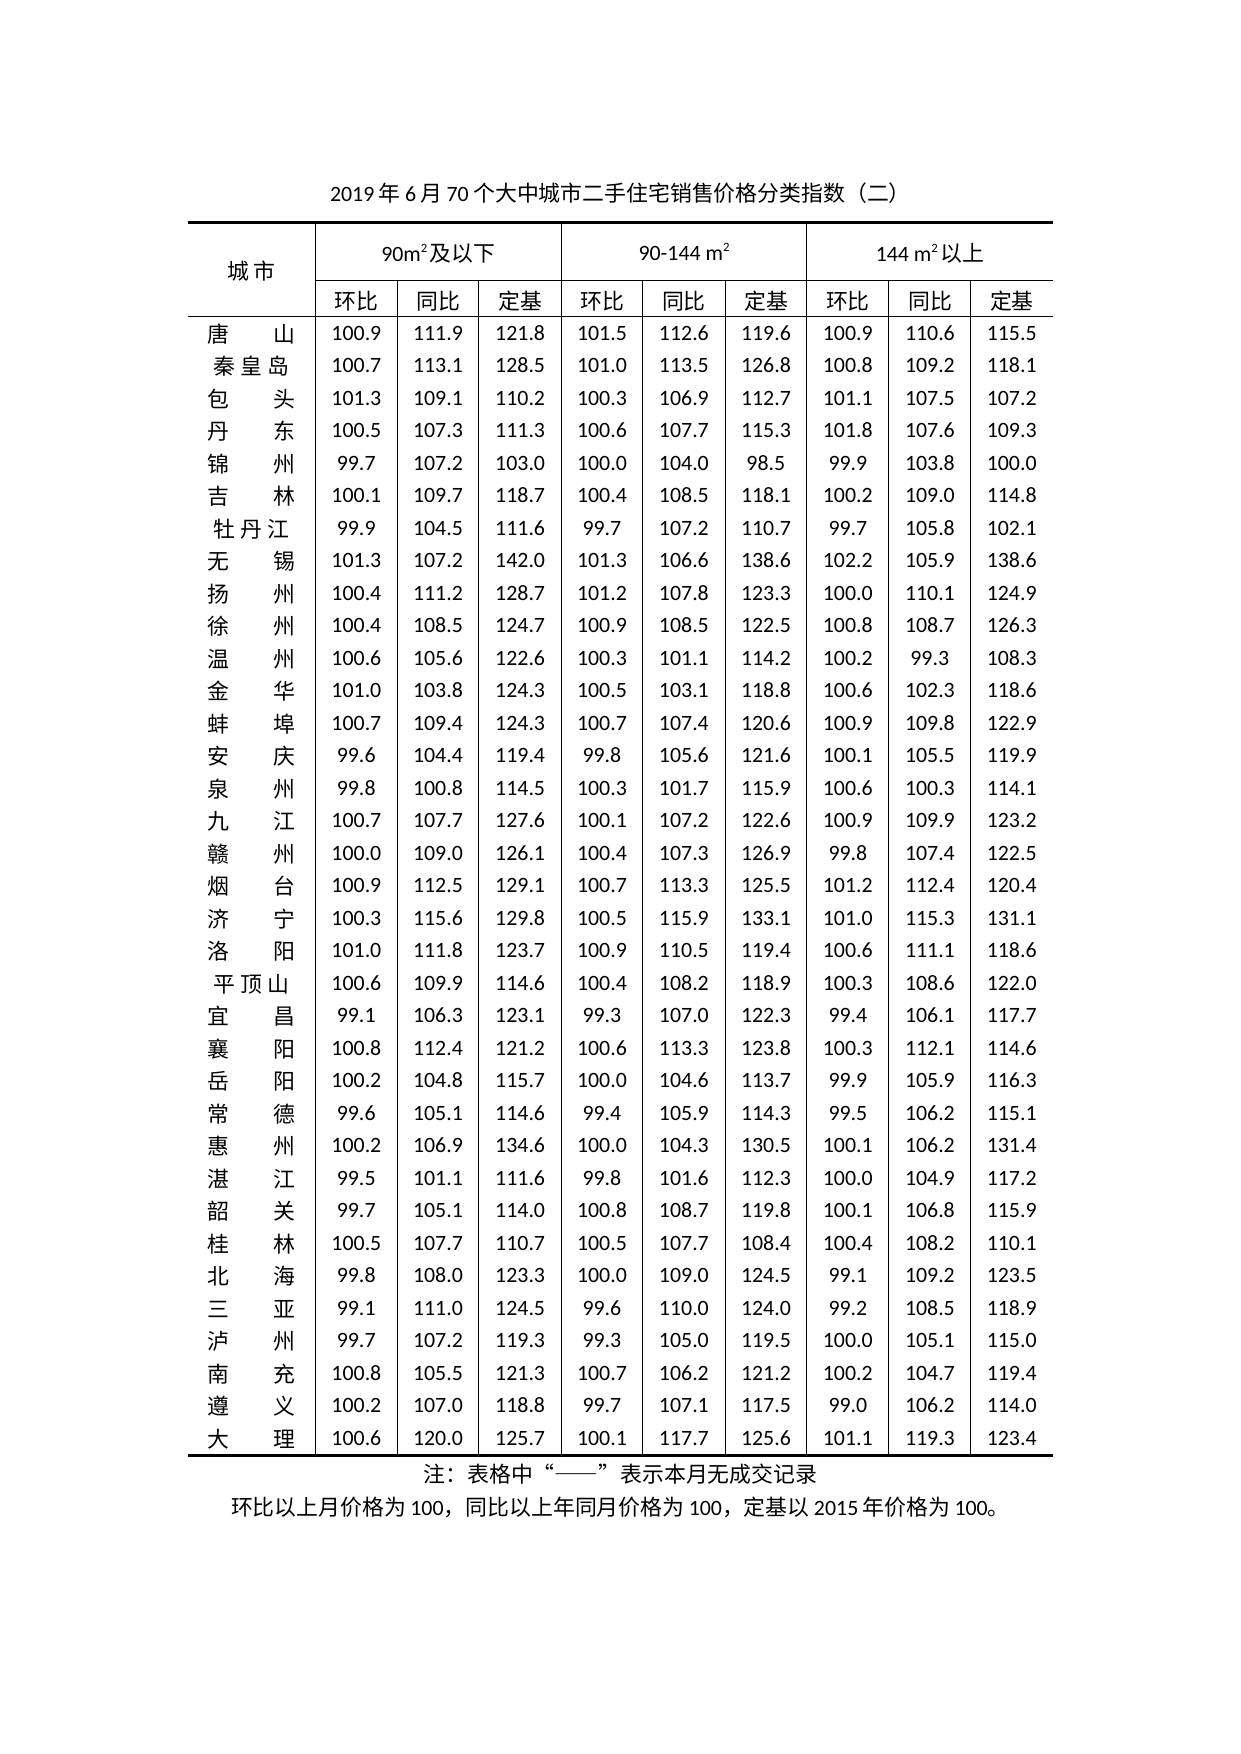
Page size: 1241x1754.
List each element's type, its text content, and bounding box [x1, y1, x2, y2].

text 环比以上月价格为100，同比以上年同月价格为100，定基以2015年价格为100。 [187, 1489, 1053, 1522]
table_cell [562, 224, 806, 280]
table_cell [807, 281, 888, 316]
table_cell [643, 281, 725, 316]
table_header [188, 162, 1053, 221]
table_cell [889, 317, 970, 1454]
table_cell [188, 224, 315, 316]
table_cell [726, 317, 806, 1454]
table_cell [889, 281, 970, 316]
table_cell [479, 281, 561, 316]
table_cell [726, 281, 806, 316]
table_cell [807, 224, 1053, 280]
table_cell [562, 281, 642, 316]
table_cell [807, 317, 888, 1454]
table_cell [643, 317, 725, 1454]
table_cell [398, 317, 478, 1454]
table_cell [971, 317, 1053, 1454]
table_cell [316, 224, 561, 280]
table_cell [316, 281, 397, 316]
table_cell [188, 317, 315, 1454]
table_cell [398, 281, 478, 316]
text 注：表格中“——”表示本月无成交记录 [187, 1457, 1053, 1489]
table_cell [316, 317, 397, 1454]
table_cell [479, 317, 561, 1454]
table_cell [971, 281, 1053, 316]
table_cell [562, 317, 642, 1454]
